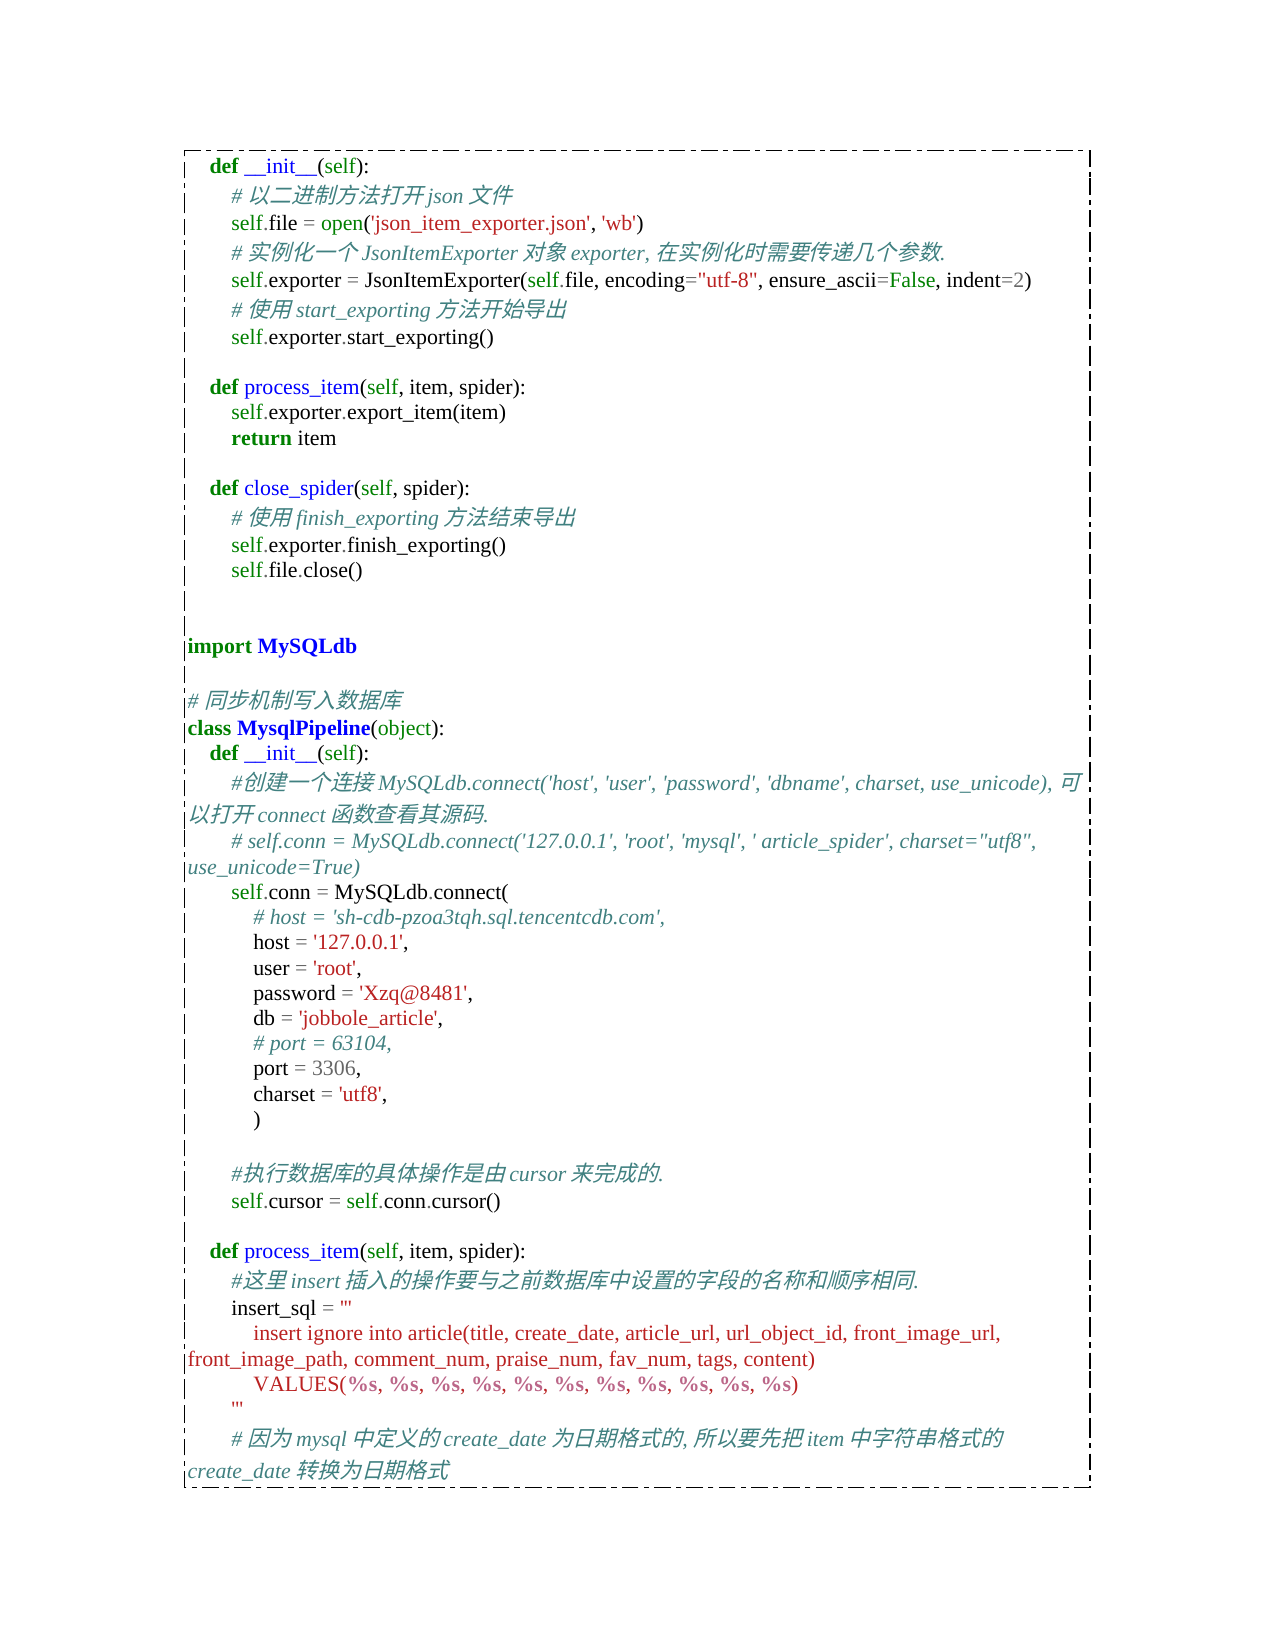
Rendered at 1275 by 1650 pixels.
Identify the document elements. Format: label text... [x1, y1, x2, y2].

text # self.conn = MySQLdb.connect('127.0.0.1', 'root', 'mysql', ' article_spider', charset="utf8", use_unicode=True) [187, 828, 1087, 879]
text # host = 'sh-cdb-pzoa3tqh.sql.tencentcdb.com', [187, 904, 1087, 929]
text port = 3306, [187, 1055, 1087, 1081]
text VALUES(%s, %s, %s, %s, %s, %s, %s, %s, %s, %s, %s) [187, 1371, 1087, 1396]
text host = '127.0.0.1', [187, 929, 1087, 954]
text self.conn = MySQLdb.connect( [187, 879, 1087, 904]
text class MysqlPipeline(object): [187, 715, 1087, 740]
text # 同步机制写入数据库 [187, 683, 1087, 715]
text def close_spider(self, spider): [187, 475, 1087, 500]
text db = 'jobbole_article', [187, 1005, 1087, 1030]
text self.cursor = self.conn.cursor() [187, 1188, 1087, 1213]
text self.exporter.export_item(item) [187, 399, 1087, 424]
text self.file = open('json_item_exporter.json', 'wb') [187, 210, 1087, 235]
text user = 'root', [187, 954, 1087, 980]
text # 使用start_exporting方法开始导出 [187, 292, 1087, 324]
text def process_item(self, item, spider): [187, 1238, 1087, 1263]
text charset = 'utf8', [187, 1081, 1087, 1106]
text self.file.close() [187, 557, 1087, 582]
text insert_sql = ''' [187, 1295, 1087, 1320]
text # 因为mysql中定义的create_date为日期格式的, 所以要先把item中字符串格式的create_date转换为日期格式 [184, 1418, 1091, 1488]
text #创建一个连接MySQLdb.connect('host', 'user', 'password', 'dbname', charset, use_unicode), 可以打开connect函数查看其源码. [187, 765, 1087, 828]
text password = 'Xzq@8481', [187, 980, 1087, 1005]
text return item [187, 424, 1087, 450]
text self.exporter.start_exporting() [187, 324, 1087, 349]
text ''' [187, 1396, 1087, 1418]
text self.exporter.finish_exporting() [187, 532, 1087, 557]
text def process_item(self, item, spider): [187, 374, 1087, 399]
text # 使用finish_exporting方法结束导出 [187, 500, 1087, 532]
text self.exporter = JsonItemExporter(self.file, encoding="utf-8", ensure_ascii=False, indent=2) [187, 267, 1087, 292]
text insert ignore into article(title, create_date, article_url, url_object_id, front_image_url, front_image_path, comment_num, praise_num, fav_num, tags, content) [187, 1320, 1087, 1371]
text #执行数据库的具体操作是由cursor来完成的. [187, 1156, 1087, 1188]
text def __init__(self): [184, 150, 1091, 178]
text def __init__(self): [187, 740, 1087, 765]
text import MySQLdb [187, 633, 1087, 658]
text #这里insert插入的操作要与之前数据库中设置的字段的名称和顺序相同. [187, 1263, 1087, 1295]
text ) [187, 1106, 1087, 1131]
text # 以二进制方法打开json文件 [187, 178, 1087, 210]
text # 实例化一个JsonItemExporter对象exporter, 在实例化时需要传递几个参数. [187, 235, 1087, 267]
text # port = 63104, [187, 1030, 1087, 1055]
